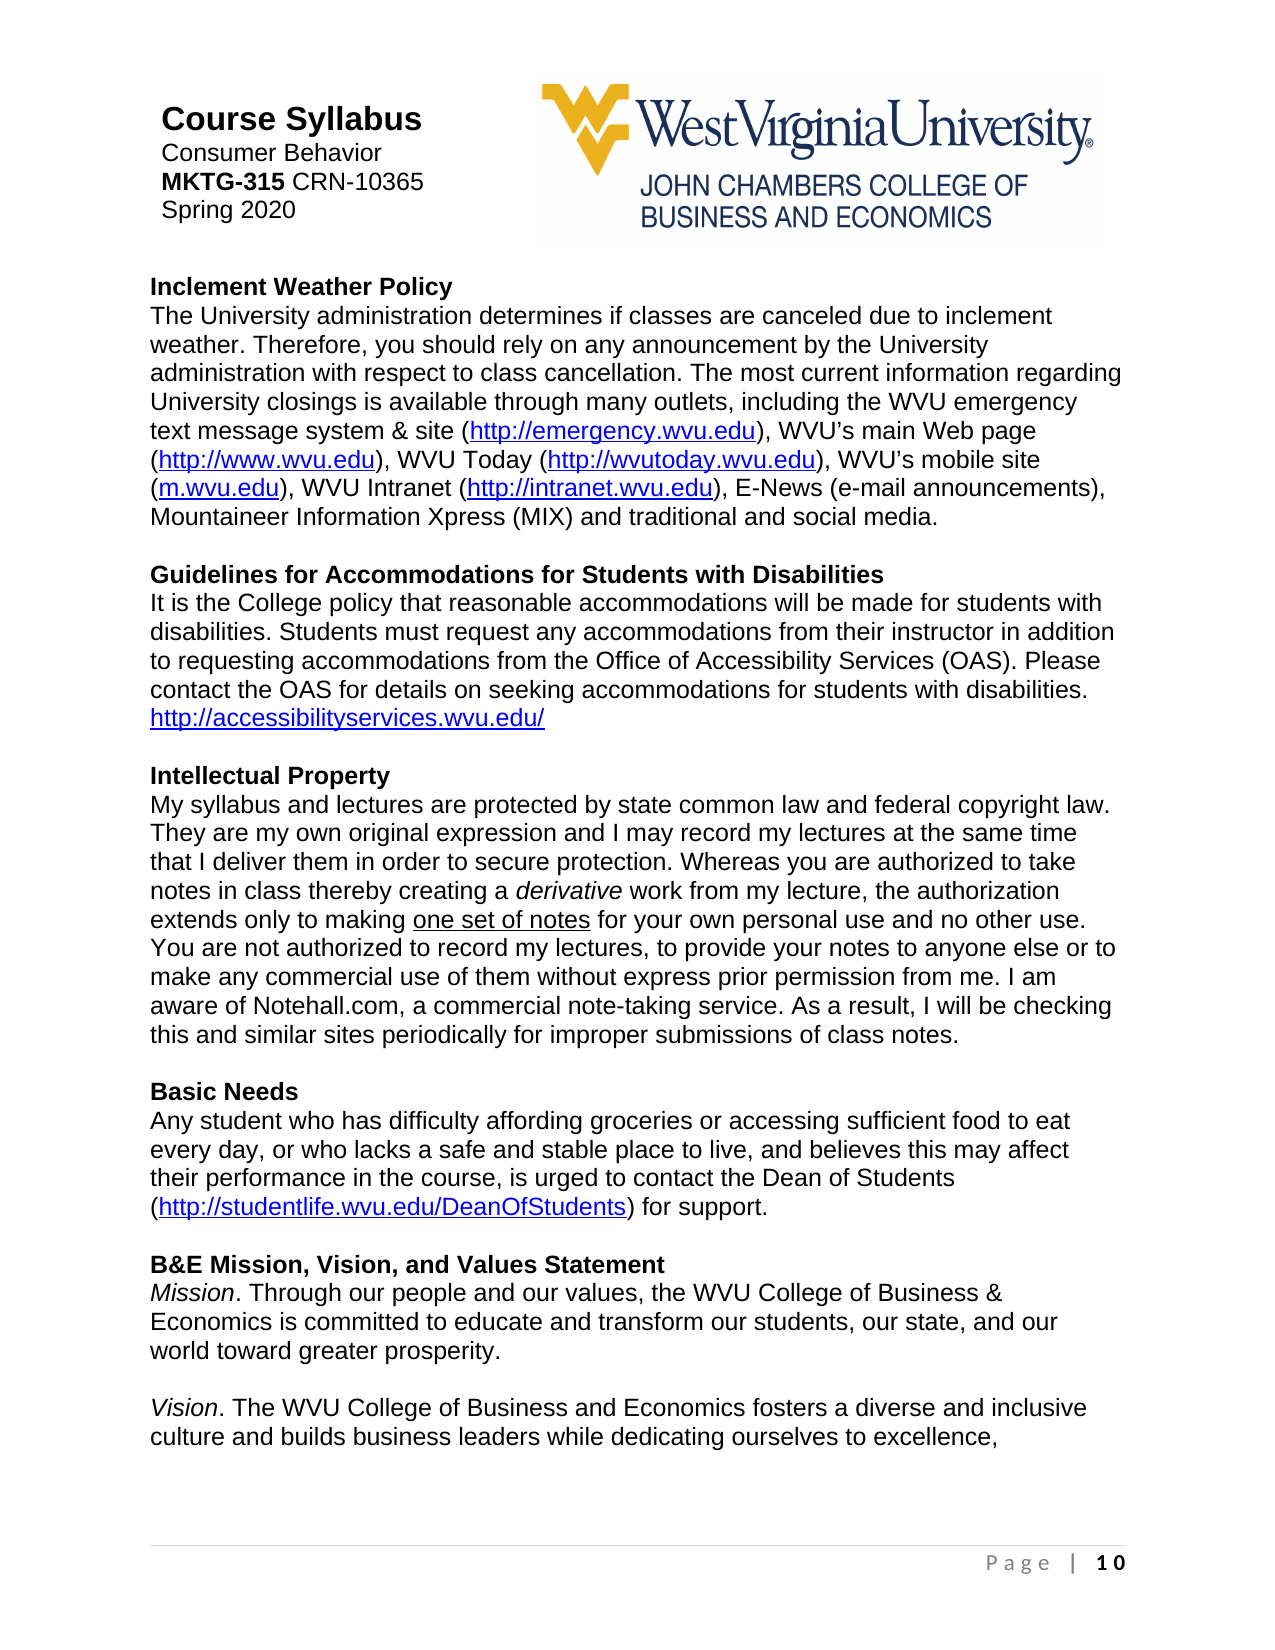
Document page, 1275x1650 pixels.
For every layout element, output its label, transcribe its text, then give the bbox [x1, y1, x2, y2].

text Inclement Weather Policy [150, 272, 1125, 301]
text B&E Mission, Vision, and Values Statement [150, 1249, 1125, 1278]
text Intellectual Property [150, 761, 1125, 789]
text Basic Needs [150, 1077, 1125, 1106]
picture [538, 75, 1103, 249]
text My syllabus and lectures are protected by state common law and federal copyright law. They are my own original expression and I may record my lectures at the same time that I deliver them in order to secure protection. Whereas you are authorized to take notes in class thereby creating a derivative work from my lecture, the authorization extends only to making one set of notes for your own personal use and no other use. You are not authorized to record my lectures, to provide your notes to anyone else or to make any commercial use of them without express prior permission from me. I am aware of Notehall.com, a commercial note-taking service. As a result, I will be checking this and similar sites periodically for improper submissions of class notes. [150, 789, 1125, 1048]
text Mission. Through our people and our values, the WVU College of Business & Economics is committed to educate and transform our students, our state, and our world toward greater prosperity. [150, 1278, 1125, 1364]
text It is the College policy that reasonable accommodations will be made for students with disabilities. Students must request any accommodations from their instructor in addition to requesting accommodations from the Office of Accessibility Services (OAS). Please contact the OAS for details on seeking accommodations for students with disabilities. http://accessibilityservices.wvu.edu/ [75, 588, 1125, 732]
text Any student who has difficulty affording groceries or accessing sufficient food to eat every day, or who lacks a safe and stable place to live, and believes this may affect their performance in the course, is urged to contact the Dean of Students (http://studentlife.wvu.edu/DeanOfStudents) for support. [150, 1106, 1125, 1221]
text Guidelines for Accommodations for Students with Disabilities [150, 559, 1125, 588]
text The University administration determines if classes are canceled due to inclement weather. Therefore, you should rely on any announcement by the University administration with respect to class cancellation. The most current information regarding University closings is available through many outlets, including the WVU emergency text message system & site (http://emergency.wvu.edu), WVU’s main Web page (http://www.wvu.edu), WVU Today (http://wvutoday.wvu.edu), WVU’s mobile site (m.wvu.edu), WVU Intranet (http://intranet.wvu.edu), E-News (e-mail announcements), Mountaineer Information Xpress (MIX) and traditional and social media. [150, 301, 1125, 531]
